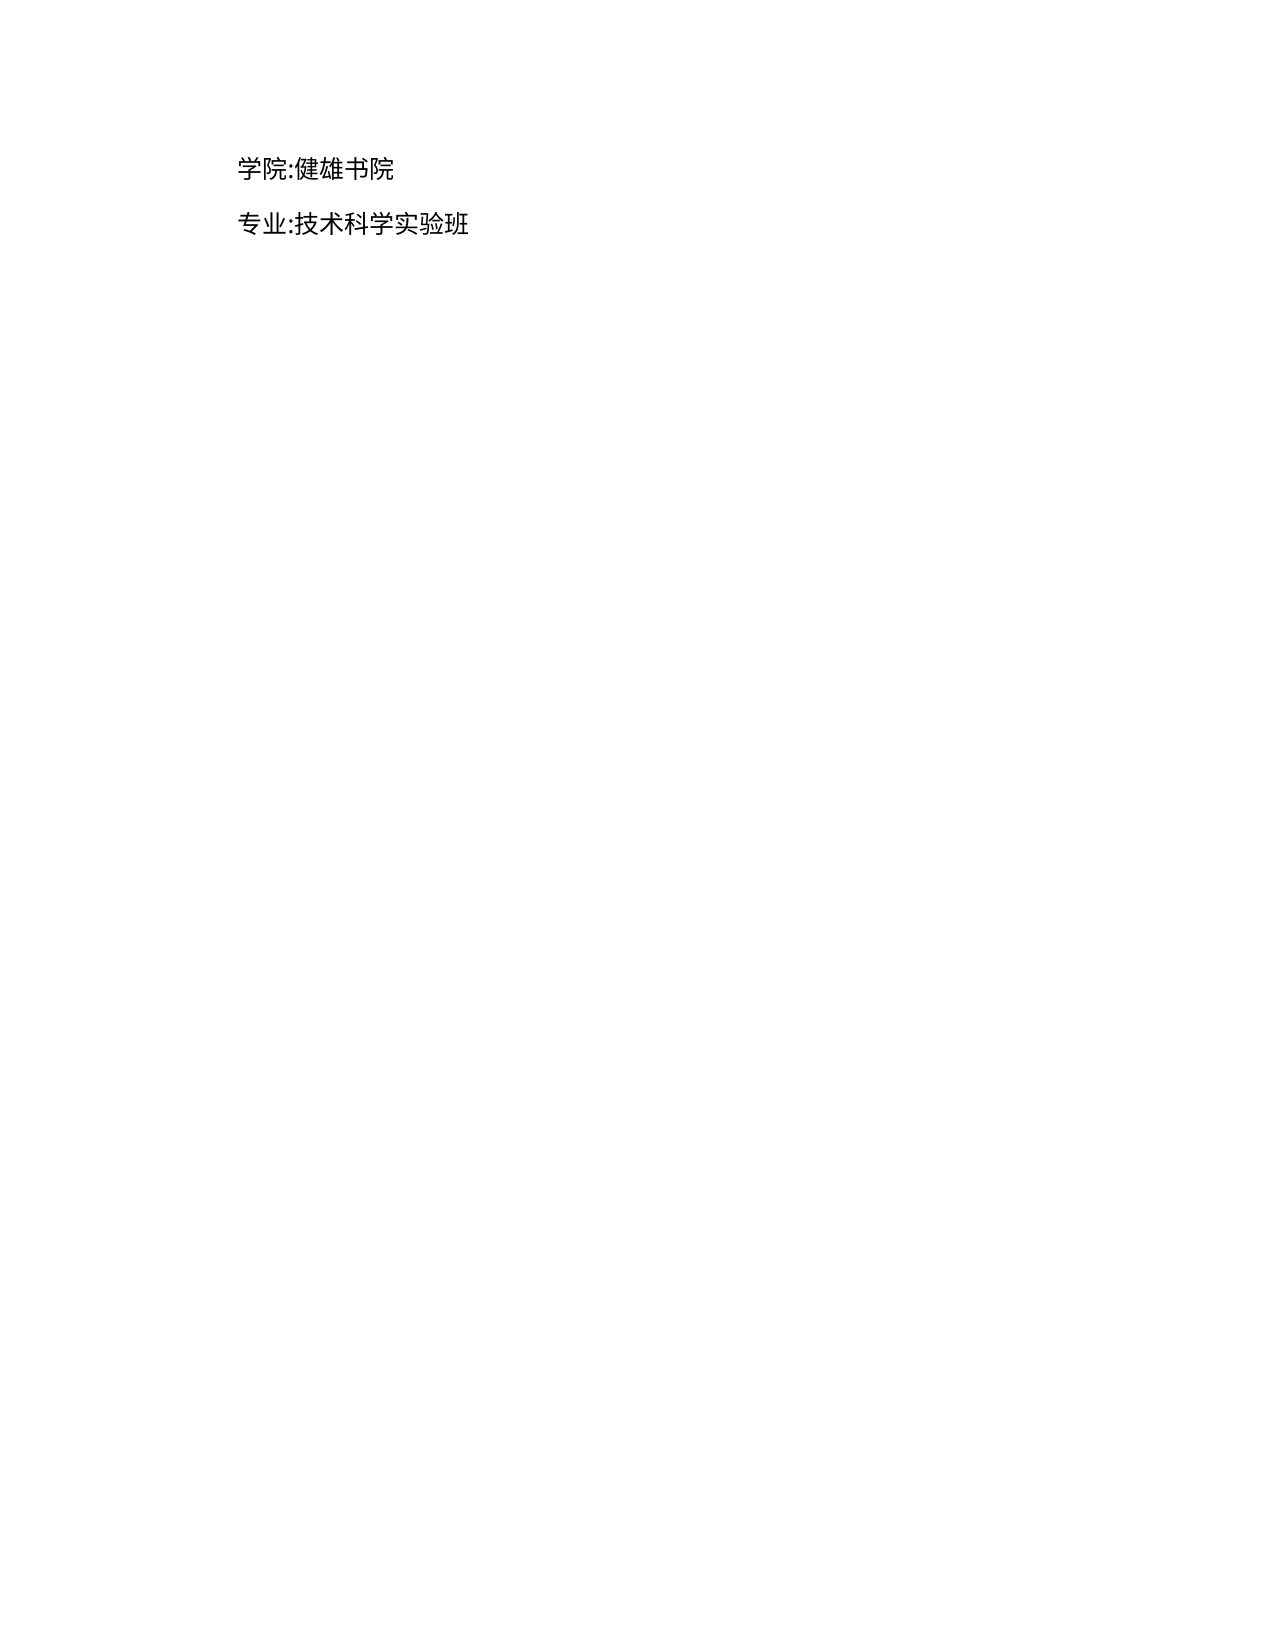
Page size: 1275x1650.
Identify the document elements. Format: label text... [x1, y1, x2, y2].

text 学院:健雄书院 [187, 150, 1087, 186]
text 专业:技术科学实验班 [187, 205, 1087, 241]
